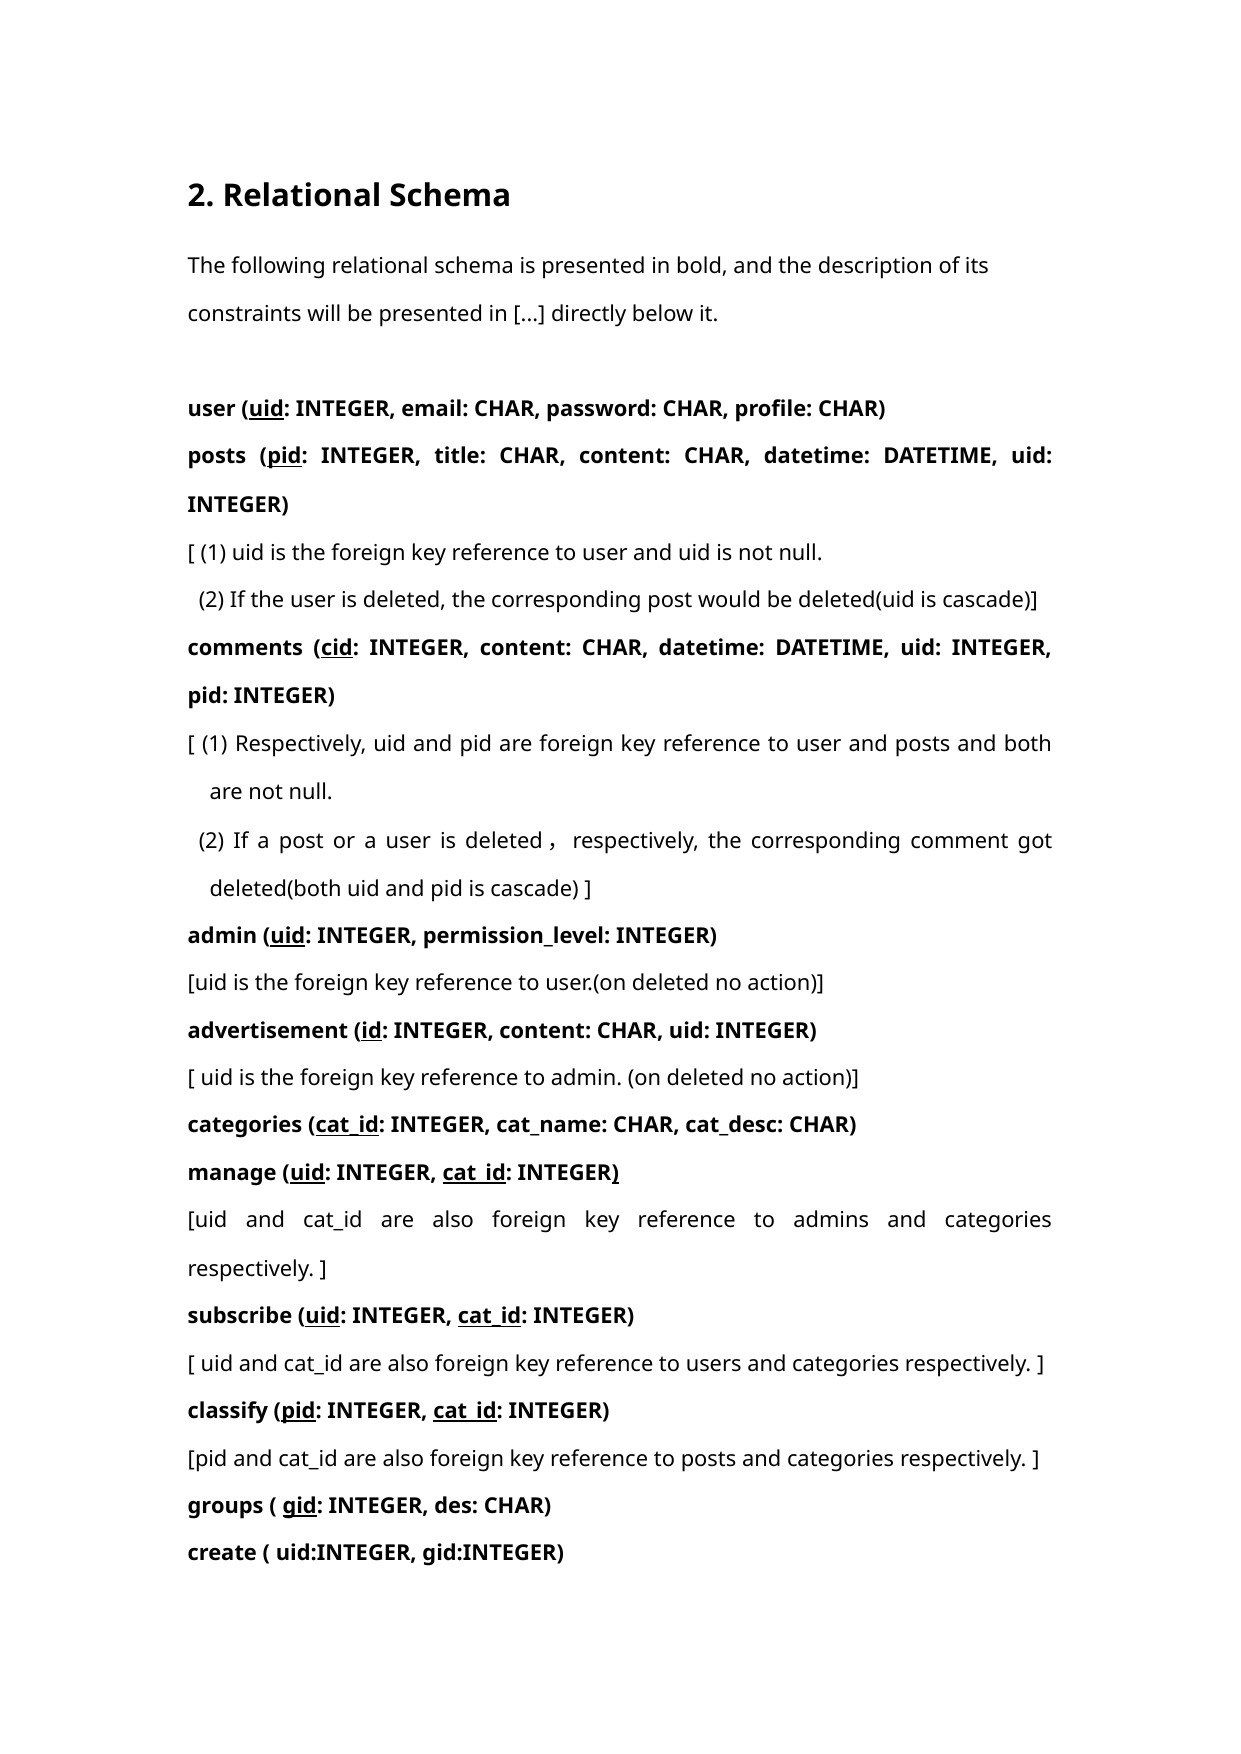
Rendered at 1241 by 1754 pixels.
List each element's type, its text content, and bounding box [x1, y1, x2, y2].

text [ uid is the foreign key reference to admin. (on deleted no action)] [187, 1061, 1053, 1093]
text (2) If a post or a user is deleted，respectively, the corresponding comment got deleted(both uid and pid is cascade) ] [198, 822, 1053, 904]
text user (uid: INTEGER, email: CHAR, password: CHAR, profile: CHAR) [187, 392, 1053, 424]
text subscribe (uid: INTEGER, cat_id: INTEGER) [187, 1299, 1053, 1332]
text groups ( gid: INTEGER, des: CHAR) [187, 1489, 1053, 1521]
text manage (uid: INTEGER, cat_id: INTEGER) [187, 1156, 1053, 1188]
text categories (cat_id: INTEGER, cat_name: CHAR, cat_desc: CHAR) [187, 1108, 1053, 1141]
text [uid is the foreign key reference to user.(on deleted no action)] [187, 966, 1053, 998]
text comments (cid: INTEGER, content: CHAR, datetime: DATETIME, uid: INTEGER, pid: INTEGER) [187, 630, 1053, 711]
text posts (pid: INTEGER, title: CHAR, content: CHAR, datetime: DATETIME, uid: INTEGER) [187, 439, 1053, 520]
text create ( uid:INTEGER, gid:INTEGER) [187, 1536, 1053, 1568]
text [ (1) uid is the foreign key reference to user and uid is not null. [187, 535, 1053, 568]
text [ uid and cat_id are also foreign key reference to users and categories respectively. ] [187, 1346, 1053, 1379]
text admin (uid: INTEGER, permission_level: INTEGER) [187, 918, 1053, 951]
text classify (pid: INTEGER, cat_id: INTEGER) [187, 1394, 1053, 1426]
text advertisement (id: INTEGER, content: CHAR, uid: INTEGER) [187, 1013, 1053, 1046]
text (2) If the user is deleted, the corresponding post would be deleted(uid is cascade)] [187, 583, 1053, 615]
text [pid and cat_id are also foreign key reference to posts and categories respectively. ] [187, 1441, 1053, 1474]
text The following relational schema is presented in bold, and the description of its constraints will be presented in [...] directly below it. [187, 248, 1053, 329]
text [uid and cat_id are also foreign key reference to admins and categories respectively. ] [187, 1203, 1053, 1284]
text 2. Relational Schema [187, 162, 1053, 227]
text [ (1) Respectively, uid and pid are foreign key reference to user and posts and both are not null. [187, 726, 1053, 807]
